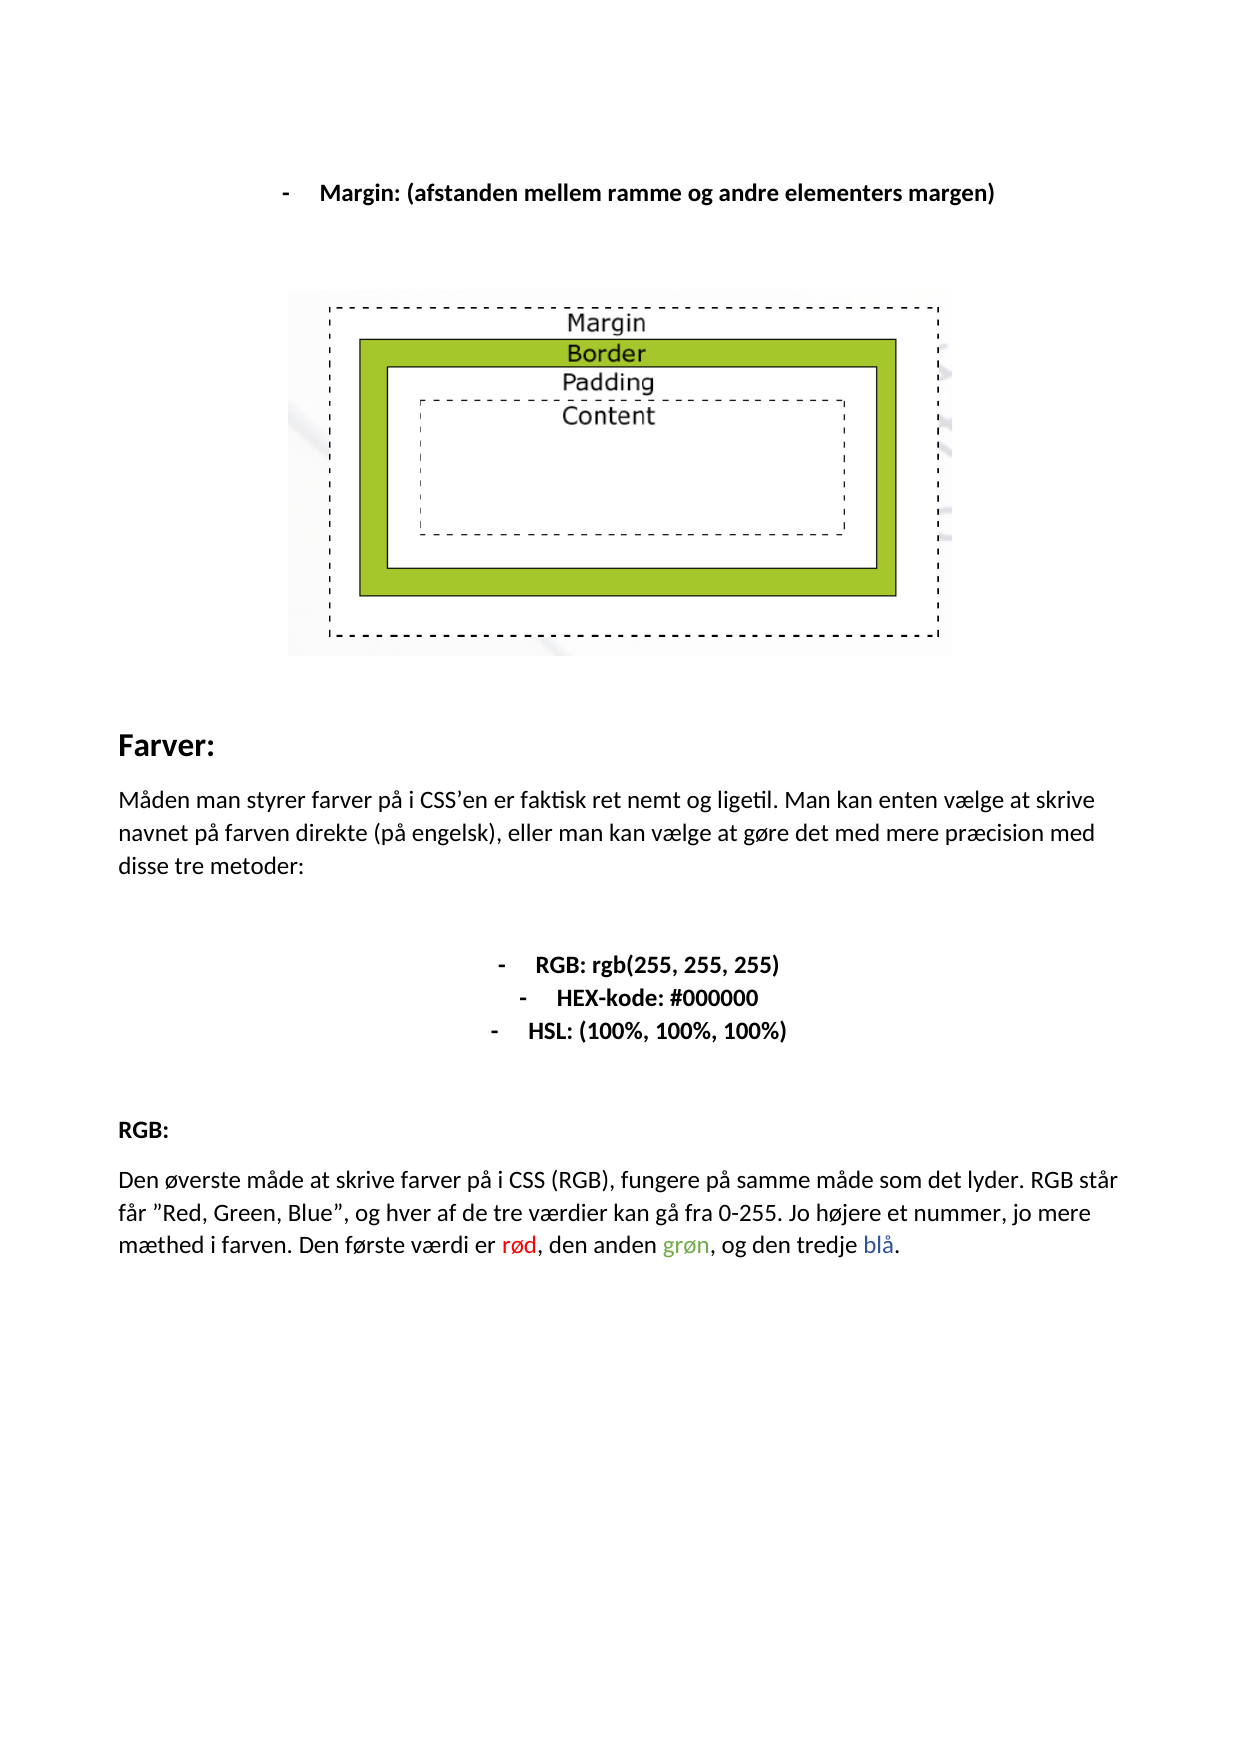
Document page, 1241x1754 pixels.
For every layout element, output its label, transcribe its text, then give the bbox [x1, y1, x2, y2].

list HSL: (100%, 100%, 100%) [156, 1015, 1122, 1046]
picture [288, 289, 953, 656]
list RGB: rgb(255, 255, 255) [156, 949, 1122, 980]
text Den øverste måde at skrive farver på i CSS (RGB), fungere på samme måde som det lyder. RGB står får ”Red, Green, Blue”, og hver af de tre værdier kan gå fra 0-255. Jo højere et nummer, jo mere mæthed i farven. Den første værdi er rød, den anden grøn, og den tredje blå. [118, 1164, 1122, 1260]
text Farver: [118, 723, 1122, 764]
list Margin: (afstanden mellem ramme og andre elementers margen) [156, 177, 1122, 208]
list HEX-kode: #000000 [156, 982, 1122, 1013]
text RGB: [118, 1114, 1122, 1145]
text Måden man styrer farver på i CSS’en er faktisk ret nemt og ligetil. Man kan enten vælge at skrive navnet på farven direkte (på engelsk), eller man kan vælge at gøre det med mere præcision med disse tre metoder: [118, 784, 1122, 881]
